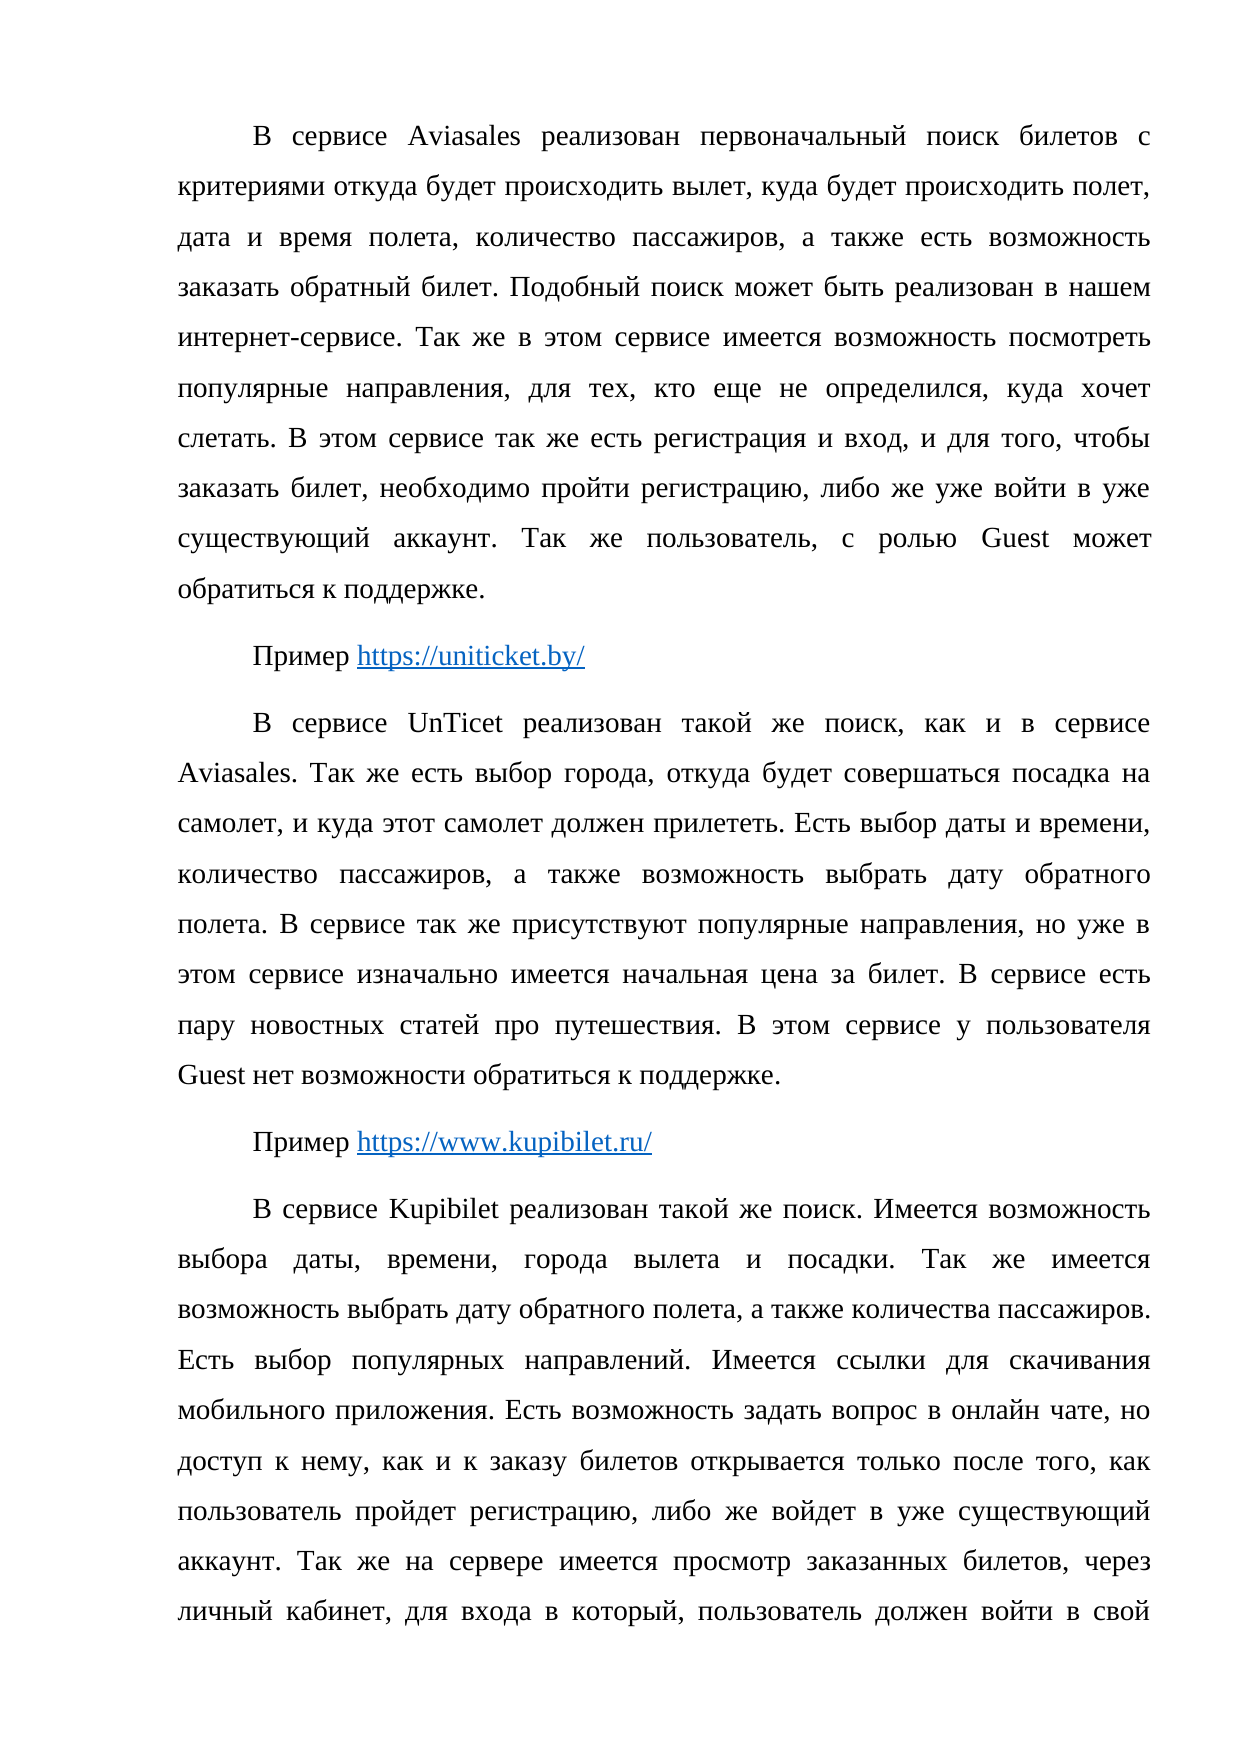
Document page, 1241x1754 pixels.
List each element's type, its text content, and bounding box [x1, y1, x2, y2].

text Пример https://uniticket.by/ [177, 638, 1152, 671]
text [177, 1191, 1152, 1627]
text В сервисе Aviasales реализован первоначальный поиск билетов с критериями откуда будет происходить вылет, куда будет происходить полет, дата и время полета, количество пассажиров, а также есть возможность заказать обратный билет. Подобный поиск может быть реализован в нашем интернет-сервисе. Так же в этом сервисе имеется возможность посмотреть популярные направления, для тех, кто еще не определился, куда хочет слетать. В этом сервисе так же есть регистрация и вход, и для того, чтобы заказать билет, необходимо пройти регистрацию, либо же уже войти в уже существующий аккаунт. Так же пользователь, с ролью Guest может обратиться к поддержке. [177, 118, 1152, 604]
text В сервисе UnTicet реализован такой же поиск, как и в сервисе Aviasales. Так же есть выбор города, откуда будет совершаться посадка на самолет, и куда этот самолет должен прилететь. Есть выбор даты и времени, количество пассажиров, а также возможность выбрать дату обратного полета. В сервисе так же присутствуют популярные направления, но уже в этом сервисе изначально имеется начальная цена за билет. В сервисе есть пару новостных статей про путешествия. В этом сервисе у пользователя Guest нет возможности обратиться к поддержке. [177, 705, 1152, 1091]
text Пример https://www.kupibilet.ru/ [177, 1124, 1152, 1158]
